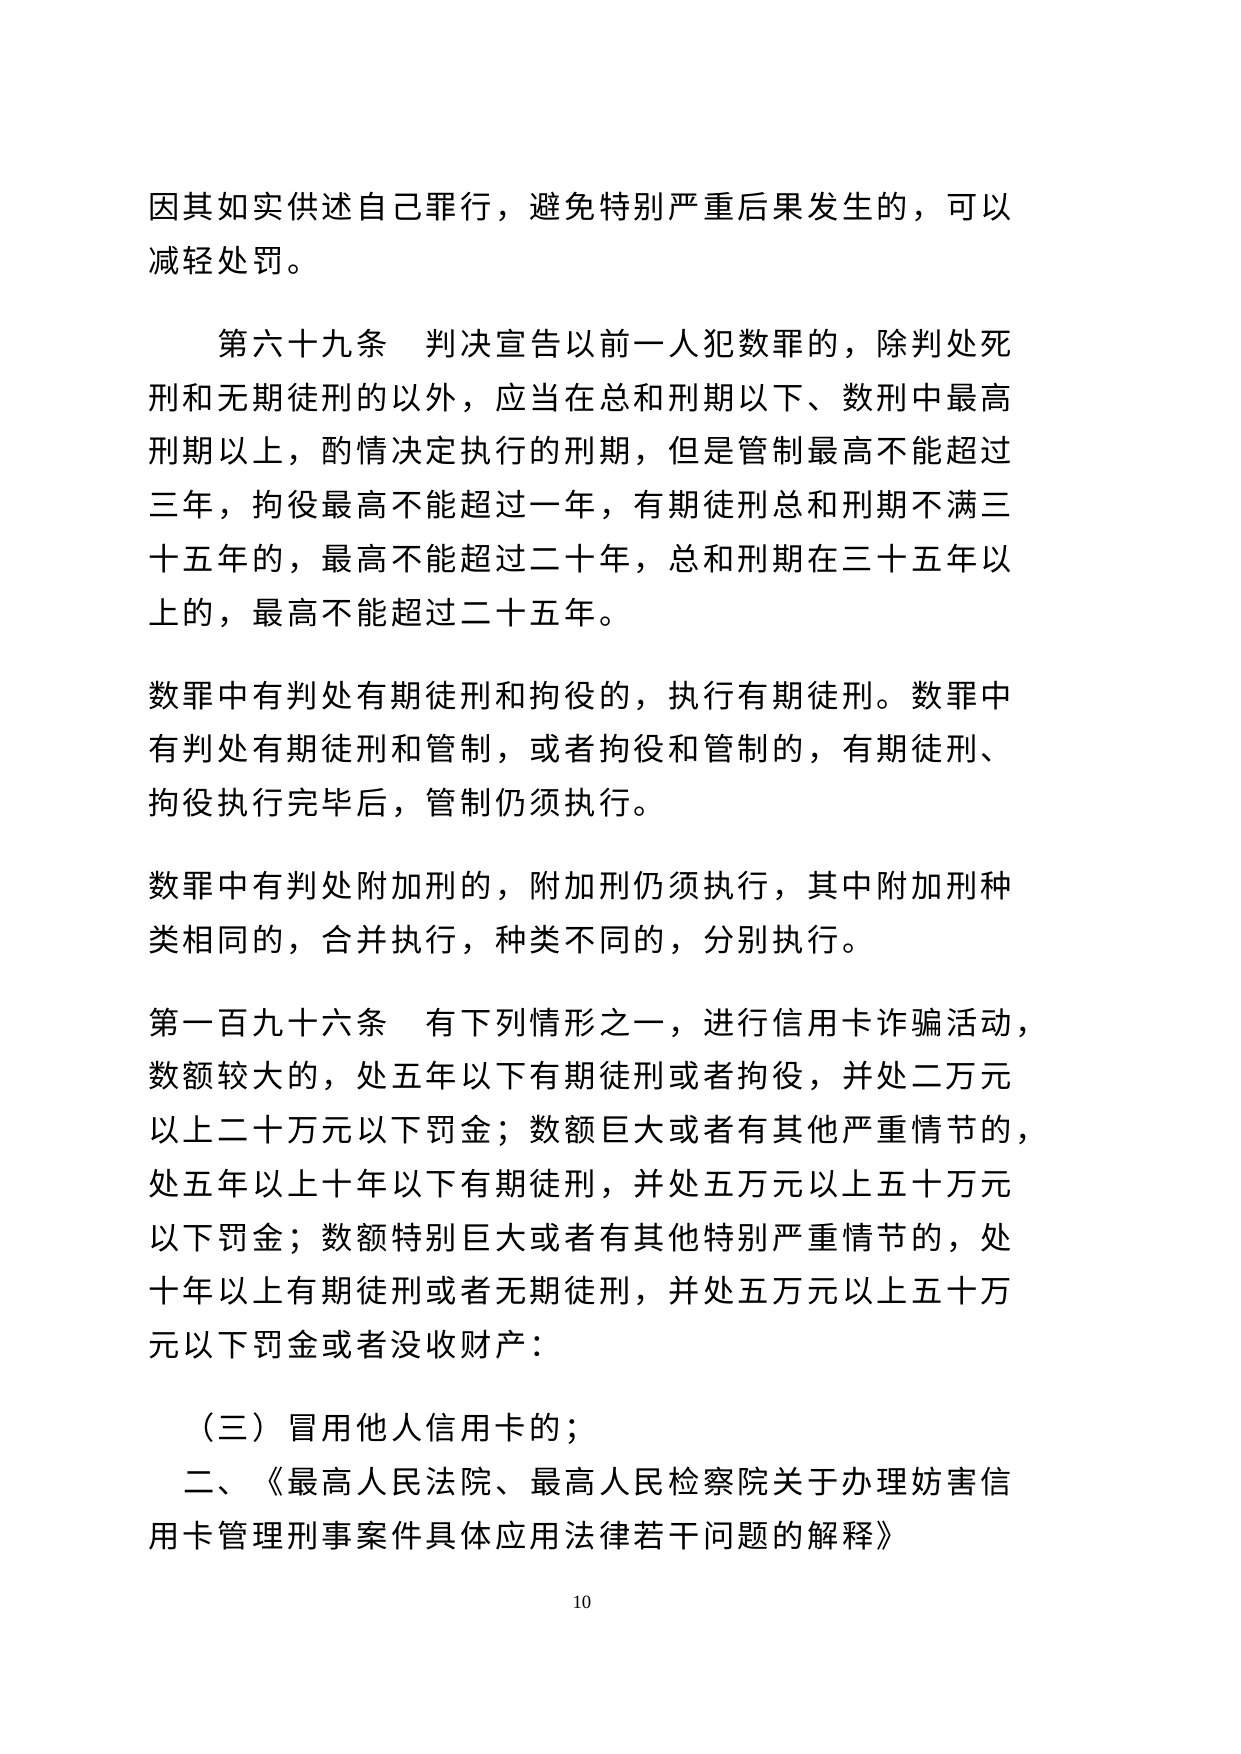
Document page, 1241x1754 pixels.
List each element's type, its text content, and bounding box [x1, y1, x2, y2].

text 数罪中有判处有期徒刑和拘役的，执行有期徒刑。数罪中有判处有期徒刑和管制，或者拘役和管制的，有期徒刑、拘役执行完毕后，管制仍须执行。 [148, 667, 1015, 828]
title 第六十九条 判决宣告以前一人犯数罪的，除判处死刑和无期徒刑的以外，应当在总和刑期以下、数刑中最高刑期以上，酌情决定执行的刑期，但是管制最高不能超过三年，拘役最高不能超过一年，有期徒刑总和刑期不满三十五年的，最高不能超过二十年，总和刑期在三十五年以上的，最高不能超过二十五年。 [148, 315, 1015, 637]
text 二、《最高人民法院、最高人民检察院关于办理妨害信用卡管理刑事案件具体应用法律若干问题的解释》 [148, 1453, 1015, 1560]
text 数罪中有判处附加刑的，附加刑仍须执行，其中附加刑种类相同的，合并执行，种类不同的，分别执行。 [148, 857, 1015, 964]
text 第六十七条第三款 犯罪嫌疑人虽不具有前两款规定的自首情节，但是如实供述自己罪行的，可以从轻处罚;因其如实供述自己罪行，避免特别严重后果发生的，可以减轻处罚。 [148, 178, 1015, 286]
text （三）冒用他人信用卡的； [148, 1399, 1015, 1453]
title 第一百九十六条 有下列情形之一，进行信用卡诈骗活动，数额较大的，处五年以下有期徒刑或者拘役，并处二万元以上二十万元以下罚金；数额巨大或者有其他严重情节的，处五年以上十年以下有期徒刑，并处五万元以上五十万元以下罚金；数额特别巨大或者有其他特别严重情节的，处十年以上有期徒刑或者无期徒刑，并处五万元以上五十万元以下罚金或者没收财产： [148, 994, 1015, 1370]
